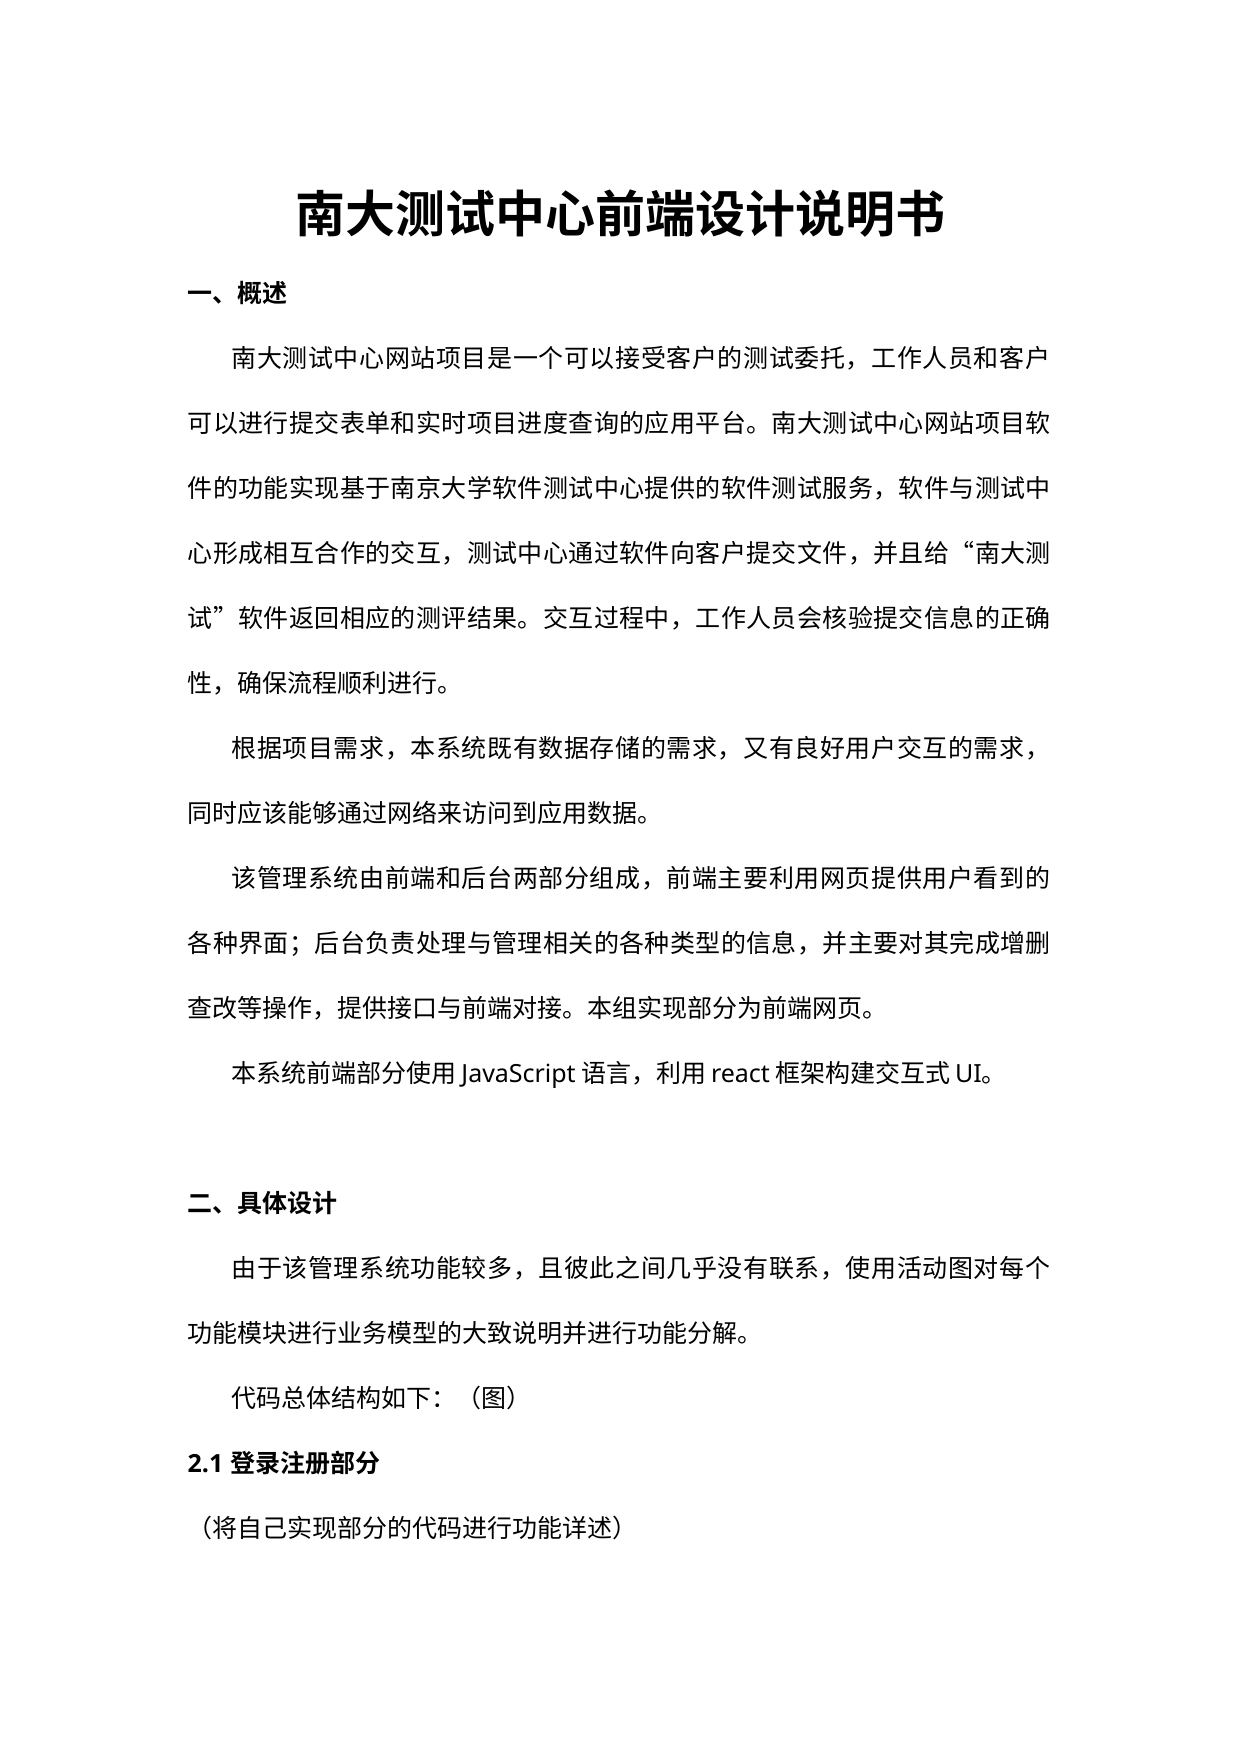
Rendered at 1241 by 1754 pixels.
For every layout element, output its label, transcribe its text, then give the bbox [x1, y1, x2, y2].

text 根据项目需求，本系统既有数据存储的需求，又有良好用户交互的需求，同时应该能够通过网络来访问到应用数据。 [187, 714, 1053, 844]
text 南大测试中心网站项目是一个可以接受客户的测试委托，工作人员和客户可以进行提交表单和实时项目进度查询的应用平台。南大测试中心网站项目软件的功能实现基于南京大学软件测试中心提供的软件测试服务，软件与测试中心形成相互合作的交互，测试中心通过软件向客户提交文件，并且给“南大测试”软件返回相应的测评结果。交互过程中，工作人员会核验提交信息的正确性，确保流程顺利进行。 [187, 324, 1053, 714]
text 代码总体结构如下：（图） [187, 1364, 1053, 1429]
text 南大测试中心前端设计说明书 [187, 162, 1053, 259]
list 概述 [187, 259, 1053, 324]
text 2.1 登录注册部分 [187, 1429, 1053, 1494]
text 由于该管理系统功能较多，且彼此之间几乎没有联系，使用活动图对每个功能模块进行业务模型的大致说明并进行功能分解。 [187, 1234, 1053, 1364]
text 该管理系统由前端和后台两部分组成，前端主要利用网页提供用户看到的各种界面；后台负责处理与管理相关的各种类型的信息，并主要对其完成增删查改等操作，提供接口与前端对接。本组实现部分为前端网页。 [187, 844, 1053, 1039]
text 本系统前端部分使用JavaScript语言，利用react框架构建交互式UI。 [187, 1039, 1053, 1104]
list 具体设计 [187, 1169, 1053, 1234]
text （将自己实现部分的代码进行功能详述） [187, 1494, 1053, 1559]
